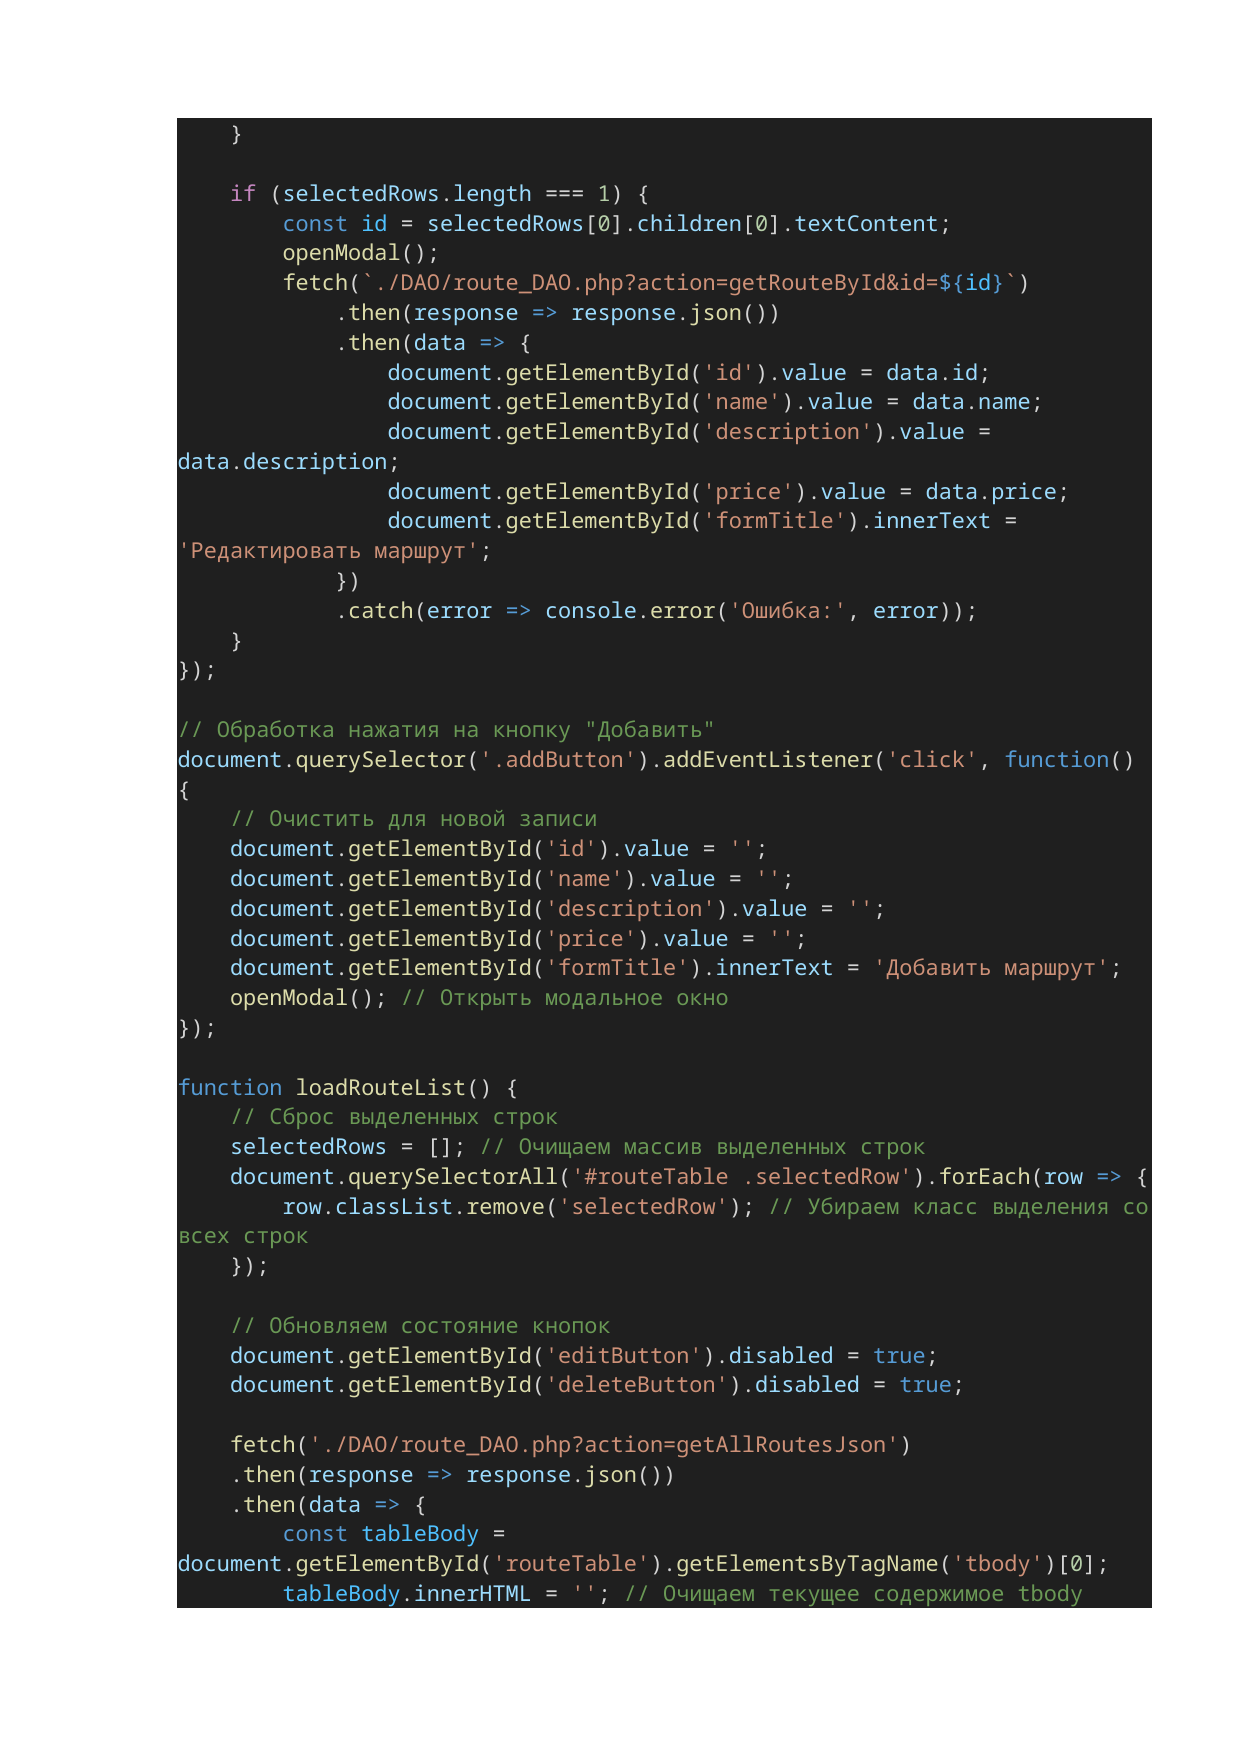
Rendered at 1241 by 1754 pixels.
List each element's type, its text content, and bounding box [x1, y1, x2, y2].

text const id = selectedRows[0].children[0].textContent; [177, 207, 1152, 237]
text }); [177, 1250, 1152, 1280]
text document.getElementById('name').value = ''; [177, 863, 1152, 893]
text // Обновляем состояние кнопок [177, 1310, 1152, 1339]
text // Очистить для новой записи [177, 803, 1152, 833]
text document.getElementById('description').value = data.description; [177, 416, 1152, 476]
text document.getElementById('editButton').disabled = true; [177, 1339, 1152, 1369]
text .then(data => { [177, 1488, 1152, 1518]
text // Сброс выделенных строк [177, 1101, 1152, 1131]
text const tableBody = document.getElementById('routeTable').getElementsByTagName('tbody')[0]; [177, 1518, 1152, 1578]
text fetch('./DAO/route_DAO.php?action=getAllRoutesJson') [177, 1429, 1152, 1459]
text function loadRouteList() { [177, 1071, 1152, 1101]
text document.getElementById('id').value = data.id; [177, 356, 1152, 386]
text openModal(); // Открыть модальное окно [177, 982, 1152, 1012]
text row.classList.remove('selectedRow'); // Убираем класс выделения со всех строк [177, 1191, 1152, 1250]
text } [177, 624, 1152, 654]
text tableBody.innerHTML = ''; // Очищаем текущее содержимое tbody [177, 1578, 1152, 1608]
text }) [177, 565, 1152, 595]
text document.getElementById('price').value = ''; [177, 922, 1152, 952]
text document.getElementById('name').value = data.name; [177, 386, 1152, 416]
text document.getElementById('formTitle').innerText = 'Редактировать маршрут'; [177, 505, 1152, 565]
text if (selectedRows.length === 1) { [177, 178, 1152, 207]
text document.getElementById('deleteButton').disabled = true; [177, 1369, 1152, 1399]
text selectedRows = []; // Очищаем массив выделенных строк [177, 1131, 1152, 1161]
text document.getElementById('description').value = ''; [177, 893, 1152, 922]
text .catch(error => console.error('Ошибка:', error)); [177, 595, 1152, 624]
text .then(response => response.json()) [177, 297, 1152, 327]
text openModal(); [177, 237, 1152, 267]
text document.getElementById('id').value = ''; [177, 833, 1152, 863]
text // Обработка нажатия на кнопку "Добавить" [177, 714, 1152, 744]
text document.querySelectorAll('#routeTable .selectedRow').forEach(row => { [177, 1161, 1152, 1191]
text .then(data => { [177, 327, 1152, 356]
text } [177, 118, 1152, 148]
text }); [177, 654, 1152, 684]
text document.querySelector('.addButton').addEventListener('click', function() { [177, 744, 1152, 803]
text document.getElementById('price').value = data.price; [177, 476, 1152, 505]
text .then(response => response.json()) [177, 1459, 1152, 1488]
text fetch(`./DAO/route_DAO.php?action=getRouteById&id=${id}`) [177, 267, 1152, 297]
text }); [177, 1012, 1152, 1042]
text document.getElementById('formTitle').innerText = 'Добавить маршрут'; [177, 952, 1152, 982]
